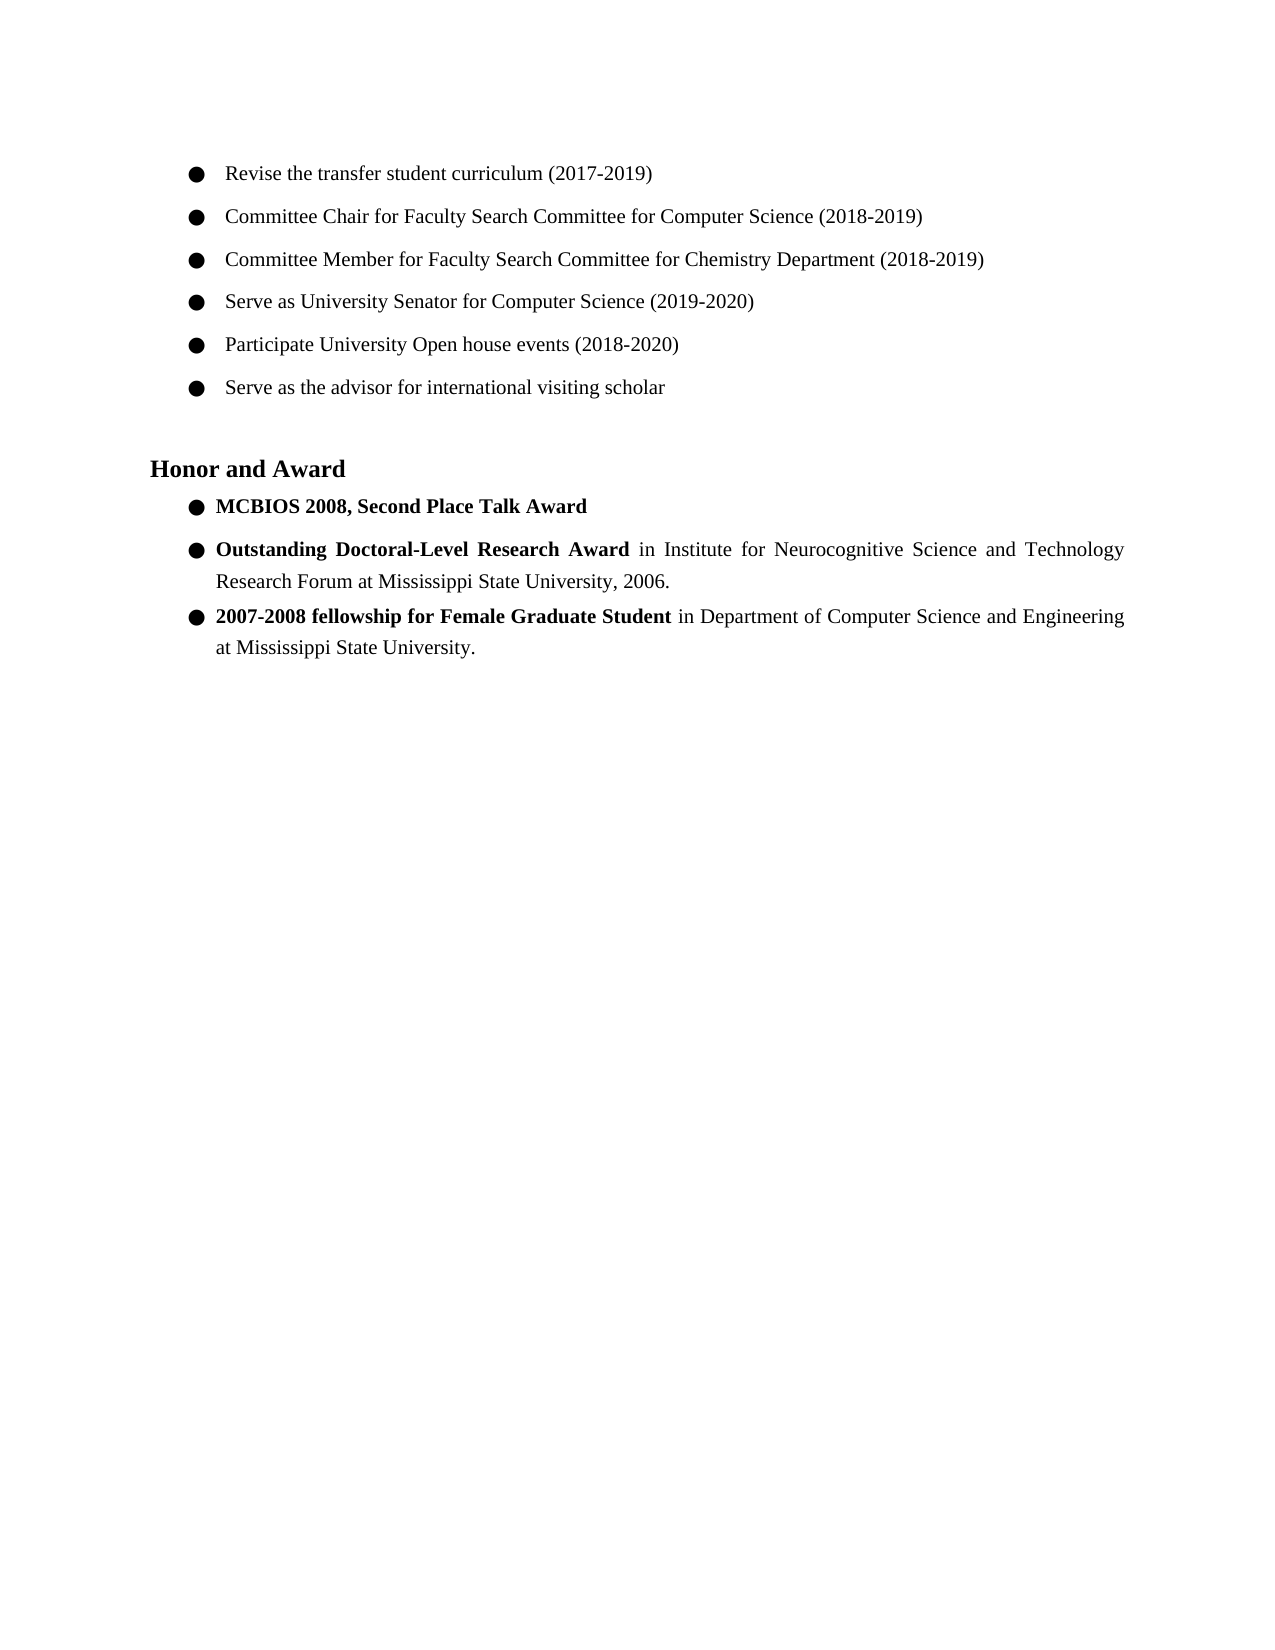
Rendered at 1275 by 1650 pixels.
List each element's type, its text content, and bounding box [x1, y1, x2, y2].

list Serve as University Senator for Computer Science (2019-2020) [187, 278, 1125, 321]
list Committee Chair for Faculty Search Committee for Computer Science (2018-2019) [187, 193, 1125, 235]
list 2007-2008 fellowship for Female Graduate Student in Department of Computer Science and Engineering at Mississippi State University. [187, 593, 1125, 659]
list Serve as the advisor for international visiting scholar [187, 363, 1125, 406]
text Honor and Award [150, 454, 1125, 483]
list Committee Member for Faculty Search Committee for Chemistry Department (2018-2019) [187, 235, 1125, 278]
list MCBIOS 2008, Second Place Talk Award [187, 483, 1125, 526]
list Participate University Open house events (2018-2020) [187, 321, 1125, 363]
list Outstanding Doctoral-Level Research Award in Institute for Neurocognitive Science and Technology Research Forum at Mississippi State University, 2006. [187, 526, 1125, 593]
list Revise the transfer student curriculum (2017-2019) [187, 150, 1125, 193]
